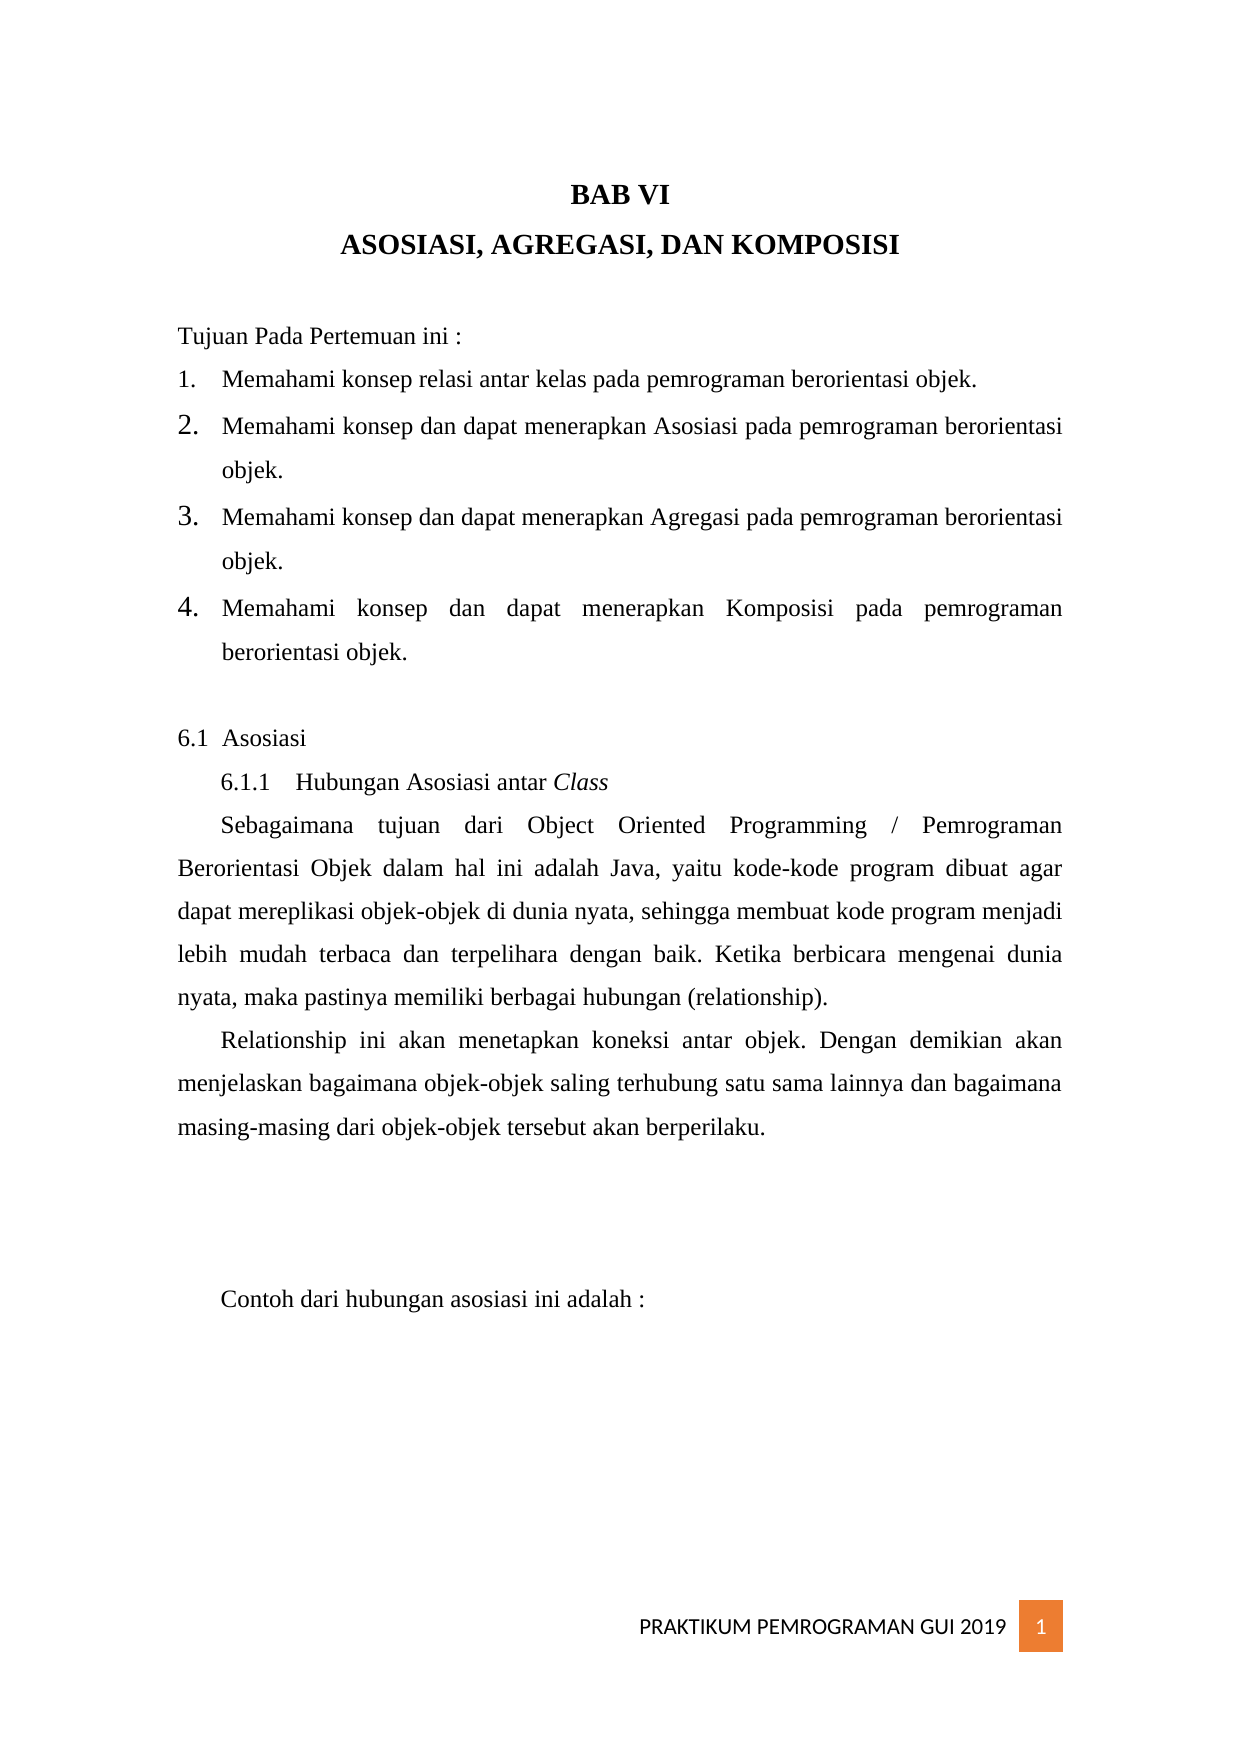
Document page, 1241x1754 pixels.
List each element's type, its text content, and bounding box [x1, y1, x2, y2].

text BAB VI [177, 177, 1063, 211]
list Memahami konsep dan dapat menerapkan Asosiasi pada pemrograman berorientasi objek. [177, 407, 1063, 484]
list Memahami konsep dan dapat menerapkan Agregasi pada pemrograman berorientasi objek. [177, 498, 1063, 575]
list Asosiasi [177, 723, 1063, 752]
list Memahami konsep relasi antar kelas pada pemrograman berorientasi objek. [177, 364, 1063, 393]
text Relationship ini akan menetapkan koneksi antar objek. Dengan demikian akan menjelaskan bagaimana objek-objek saling terhubung satu sama lainnya dan bagaimana masing-masing dari objek-objek tersebut akan berperilaku. [177, 1025, 1063, 1140]
text Tujuan Pada Pertemuan ini : [177, 321, 1063, 350]
text Contoh dari hubungan asosiasi ini adalah : [177, 1284, 1063, 1313]
list Hubungan Asosiasi antar Class [220, 767, 1063, 795]
list Memahami konsep dan dapat menerapkan Komposisi pada pemrograman berorientasi objek. [177, 589, 1063, 666]
text Sebagaimana tujuan dari Object Oriented Programming / Pemrograman Berorientasi Objek dalam hal ini adalah Java, yaitu kode-kode program dibuat agar dapat mereplikasi objek-objek di dunia nyata, sehingga membuat kode program menjadi lebih mudah terbaca dan terpelihara dengan baik. Ketika berbicara mengenai dunia nyata, maka pastinya memiliki berbagai hubungan (relationship). [177, 810, 1063, 1011]
text ASOSIASI, AGREGASI, DAN KOMPOSISI [177, 227, 1063, 261]
